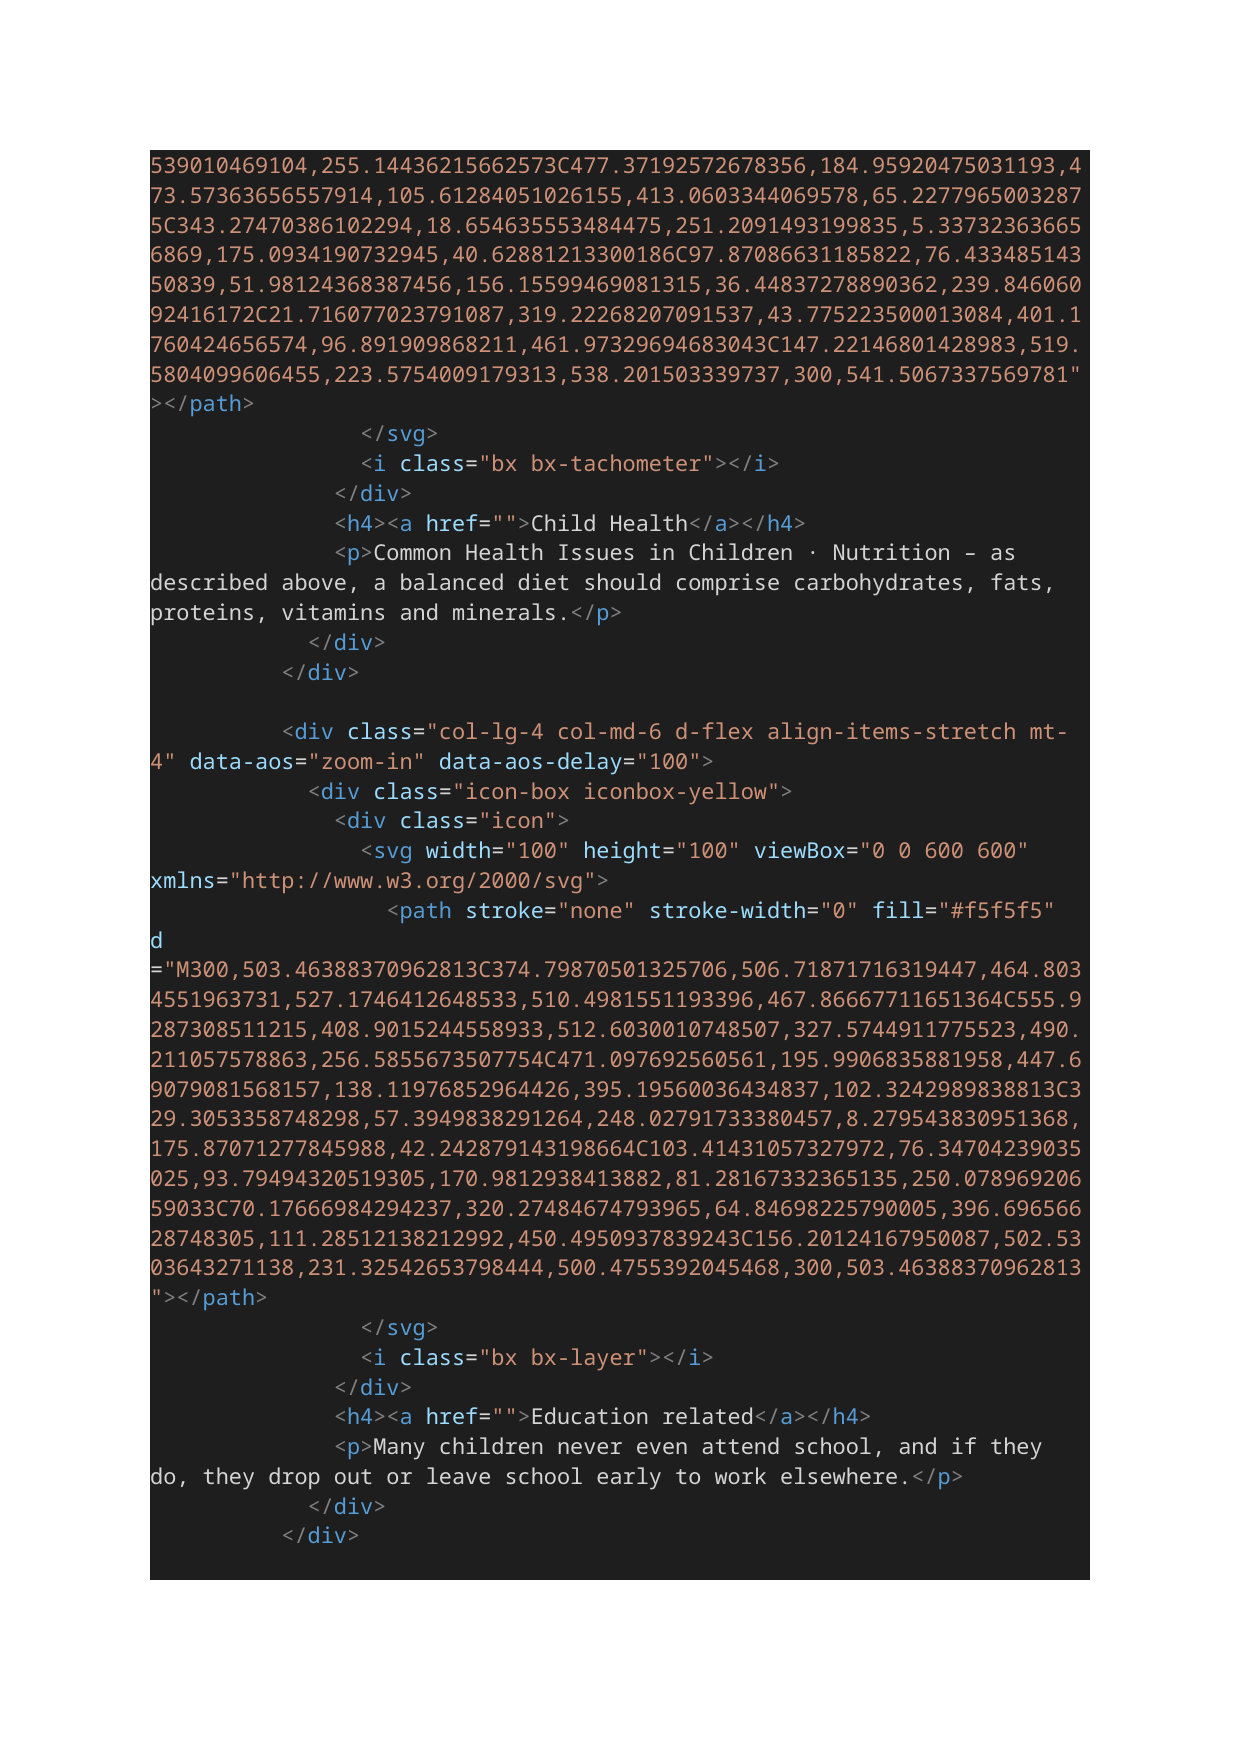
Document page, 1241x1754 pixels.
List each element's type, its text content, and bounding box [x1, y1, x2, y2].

text <div class="icon-box iconbox-yellow"> [150, 776, 1090, 805]
text </div> [150, 1371, 1090, 1401]
text <h4><a href="">Child Health</a></h4> [150, 507, 1090, 537]
text <i class="bx bx-layer"></i> [150, 1342, 1090, 1371]
text <h4><a href="">Education related</a></h4> [150, 1401, 1090, 1431]
text <path stroke="none" stroke-width="0" fill="#f5f5f5" d="M300,503.46388370962813C374.79870501325706,506.71871716319447,464.8034551963731,527.1746412648533,510.4981551193396,467.86667711651364C555.9287308511215,408.9015244558933,512.6030010748507,327.5744911775523,490.211057578863,256.5855673507754C471.097692560561,195.9906835881958,447.69079081568157,138.11976852964426,395.19560036434837,102.3242989838813C329.3053358748298,57.3949838291264,248.02791733380457,8.279543830951368,175.87071277845988,42.242879143198664C103.41431057327972,76.34704239035025,93.79494320519305,170.9812938413882,81.28167332365135,250.07896920659033C70.17666984294237,320.27484674793965,64.84698225790005,396.69656628748305,111.28512138212992,450.4950937839243C156.20124167950087,502.5303643271138,231.32542653798444,500.4755392045468,300,503.46388370962813"></path> [150, 895, 1090, 1312]
text <p>Many children never even attend school, and if they do, they drop out or leave school early to work elsewhere.</p> [150, 1431, 1090, 1491]
text </div> [150, 1520, 1090, 1550]
text <svg width="100" height="100" viewBox="0 0 600 600" xmlns="http://www.w3.org/2000/svg"> [150, 835, 1090, 895]
text <div class="col-lg-4 col-md-6 d-flex align-items-stretch mt-4" data-aos="zoom-in" data-aos-delay="100"> [150, 716, 1090, 776]
text </div> [150, 627, 1090, 656]
text </svg> [150, 418, 1090, 448]
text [150, 150, 1090, 418]
text <i class="bx bx-tachometer"></i> [150, 448, 1090, 478]
text </div> [150, 1491, 1090, 1520]
text <p>Common Health Issues in Children · Nutrition – as described above, a balanced diet should comprise carbohydrates, fats, proteins, vitamins and minerals.</p> [150, 537, 1090, 627]
text </svg> [150, 1312, 1090, 1342]
text <div class="icon"> [150, 805, 1090, 835]
text </div> [150, 656, 1090, 686]
text </div> [150, 478, 1090, 507]
